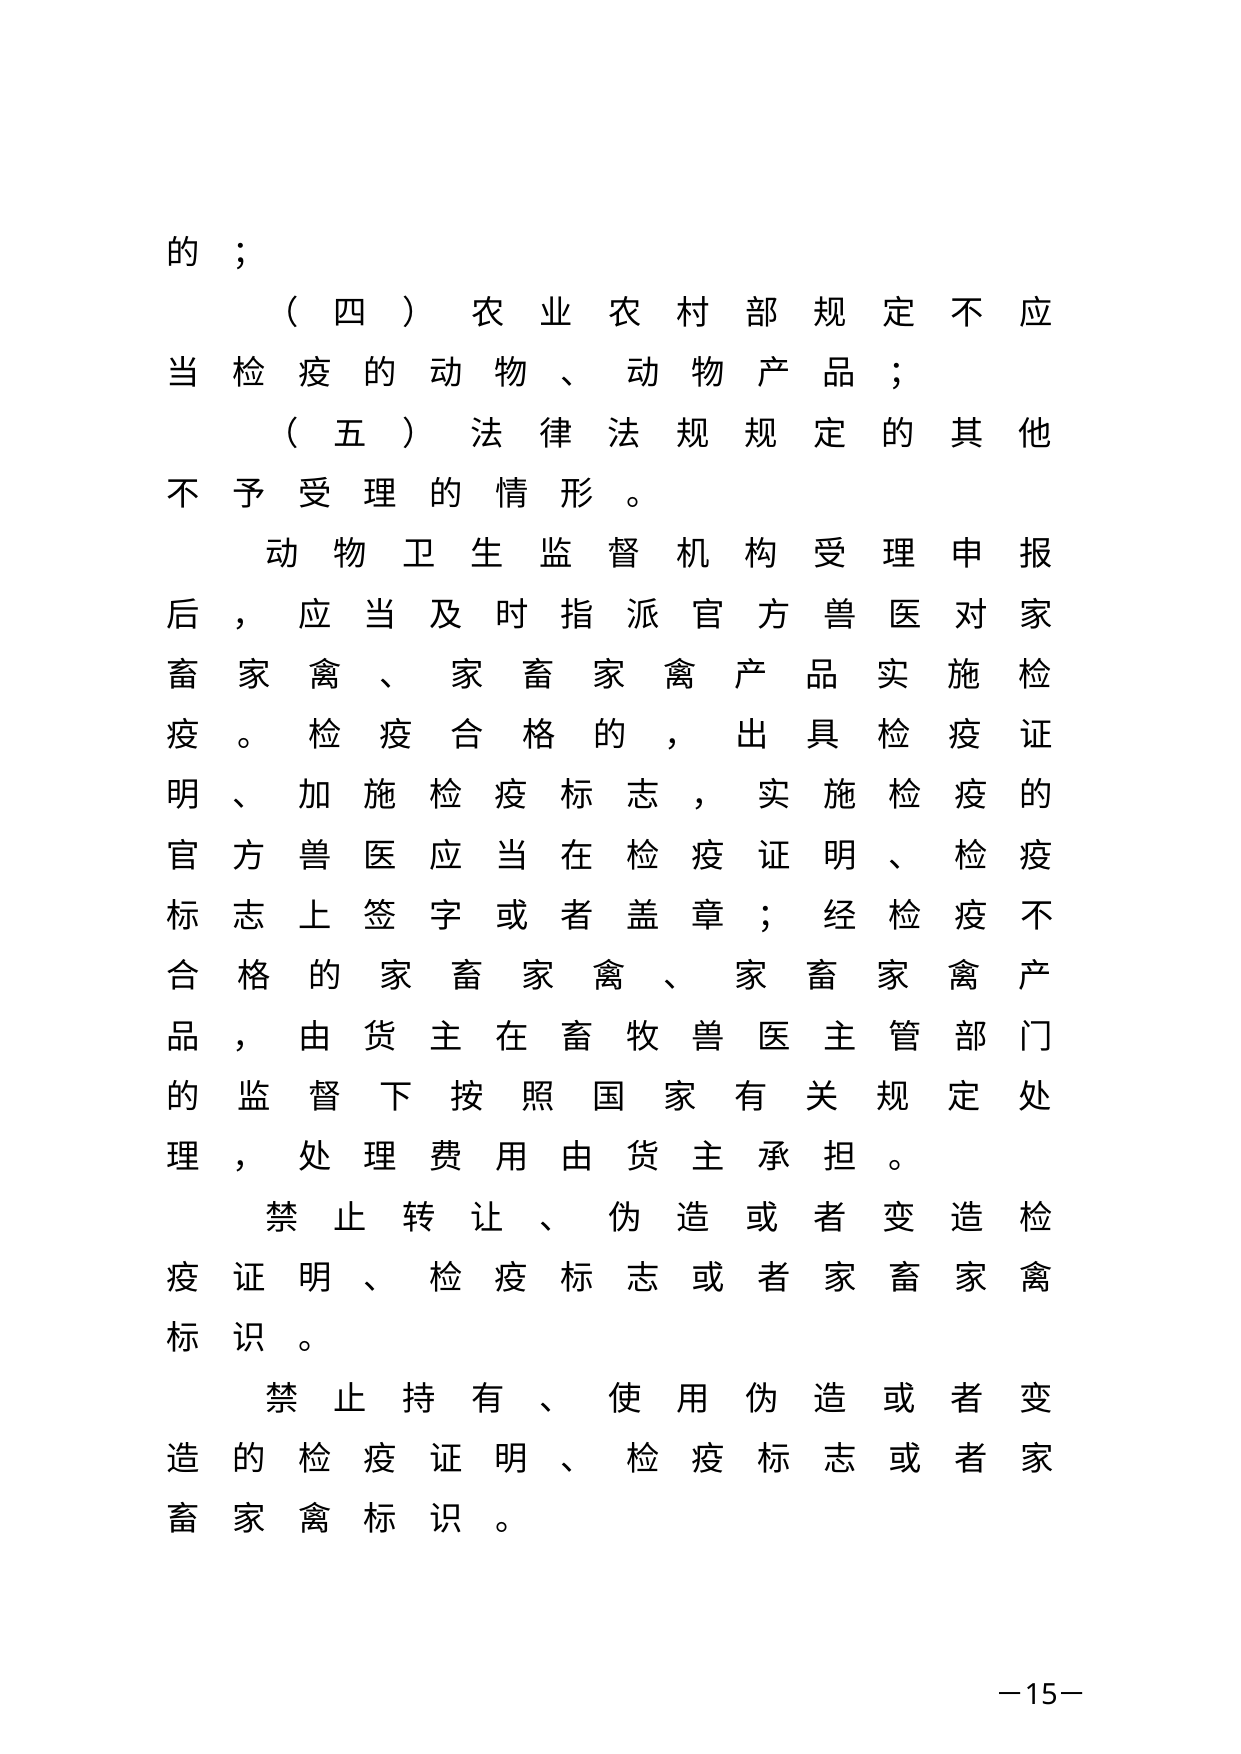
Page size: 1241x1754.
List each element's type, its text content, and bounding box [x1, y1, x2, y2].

text （五）法律法规规定的其他不予受理的情形。 [167, 400, 1085, 521]
text （四）农业农村部规定不应当检疫的动物、动物产品； [167, 280, 1085, 400]
text 禁止转让、伪造或者变造检疫证明、检疫标志或者家畜家禽标识。 [167, 1184, 1085, 1365]
text 动物卫生监督机构受理申报后，应当及时指派官方兽医对家畜家禽、家畜家禽产品实施检疫。检疫合格的，出具检疫证明、加施检疫标志，实施检疫的官方兽医应当在检疫证明、检疫标志上签字或者盖章；经检疫不合格的家畜家禽、家畜家禽产品，由货主在畜牧兽医主管部门的监督下按照国家有关规定处理，处理费用由货主承担。 [167, 521, 1085, 1184]
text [167, 219, 1085, 280]
text 禁止持有、使用伪造或者变造的检疫证明、检疫标志或者家畜家禽标识。 [167, 1365, 1085, 1546]
